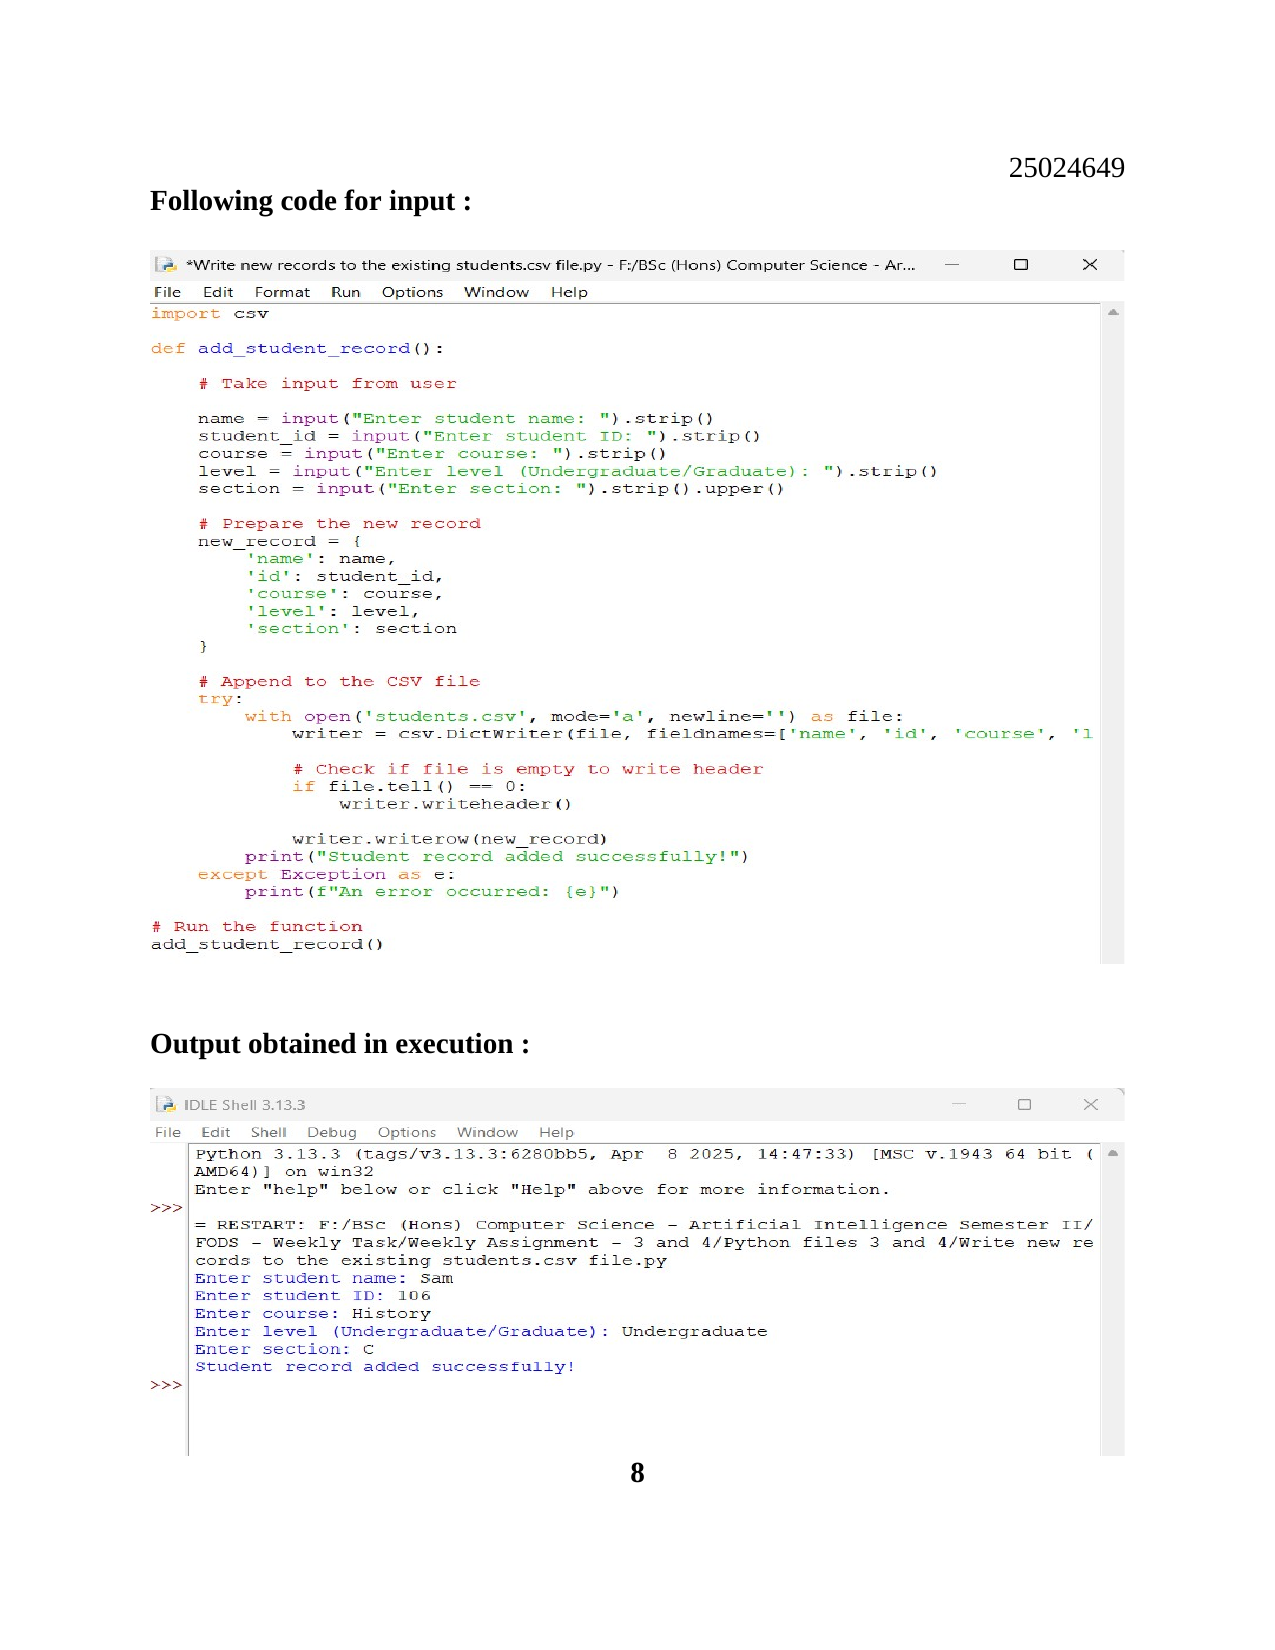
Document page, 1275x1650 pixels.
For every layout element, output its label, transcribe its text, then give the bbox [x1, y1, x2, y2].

picture [150, 250, 1125, 964]
text Following code for input : [150, 183, 1125, 217]
text 25024649 [150, 150, 1125, 183]
text 8 [150, 1456, 1125, 1489]
text Output obtained in execution : [150, 1026, 1125, 1059]
picture [150, 1088, 1125, 1456]
